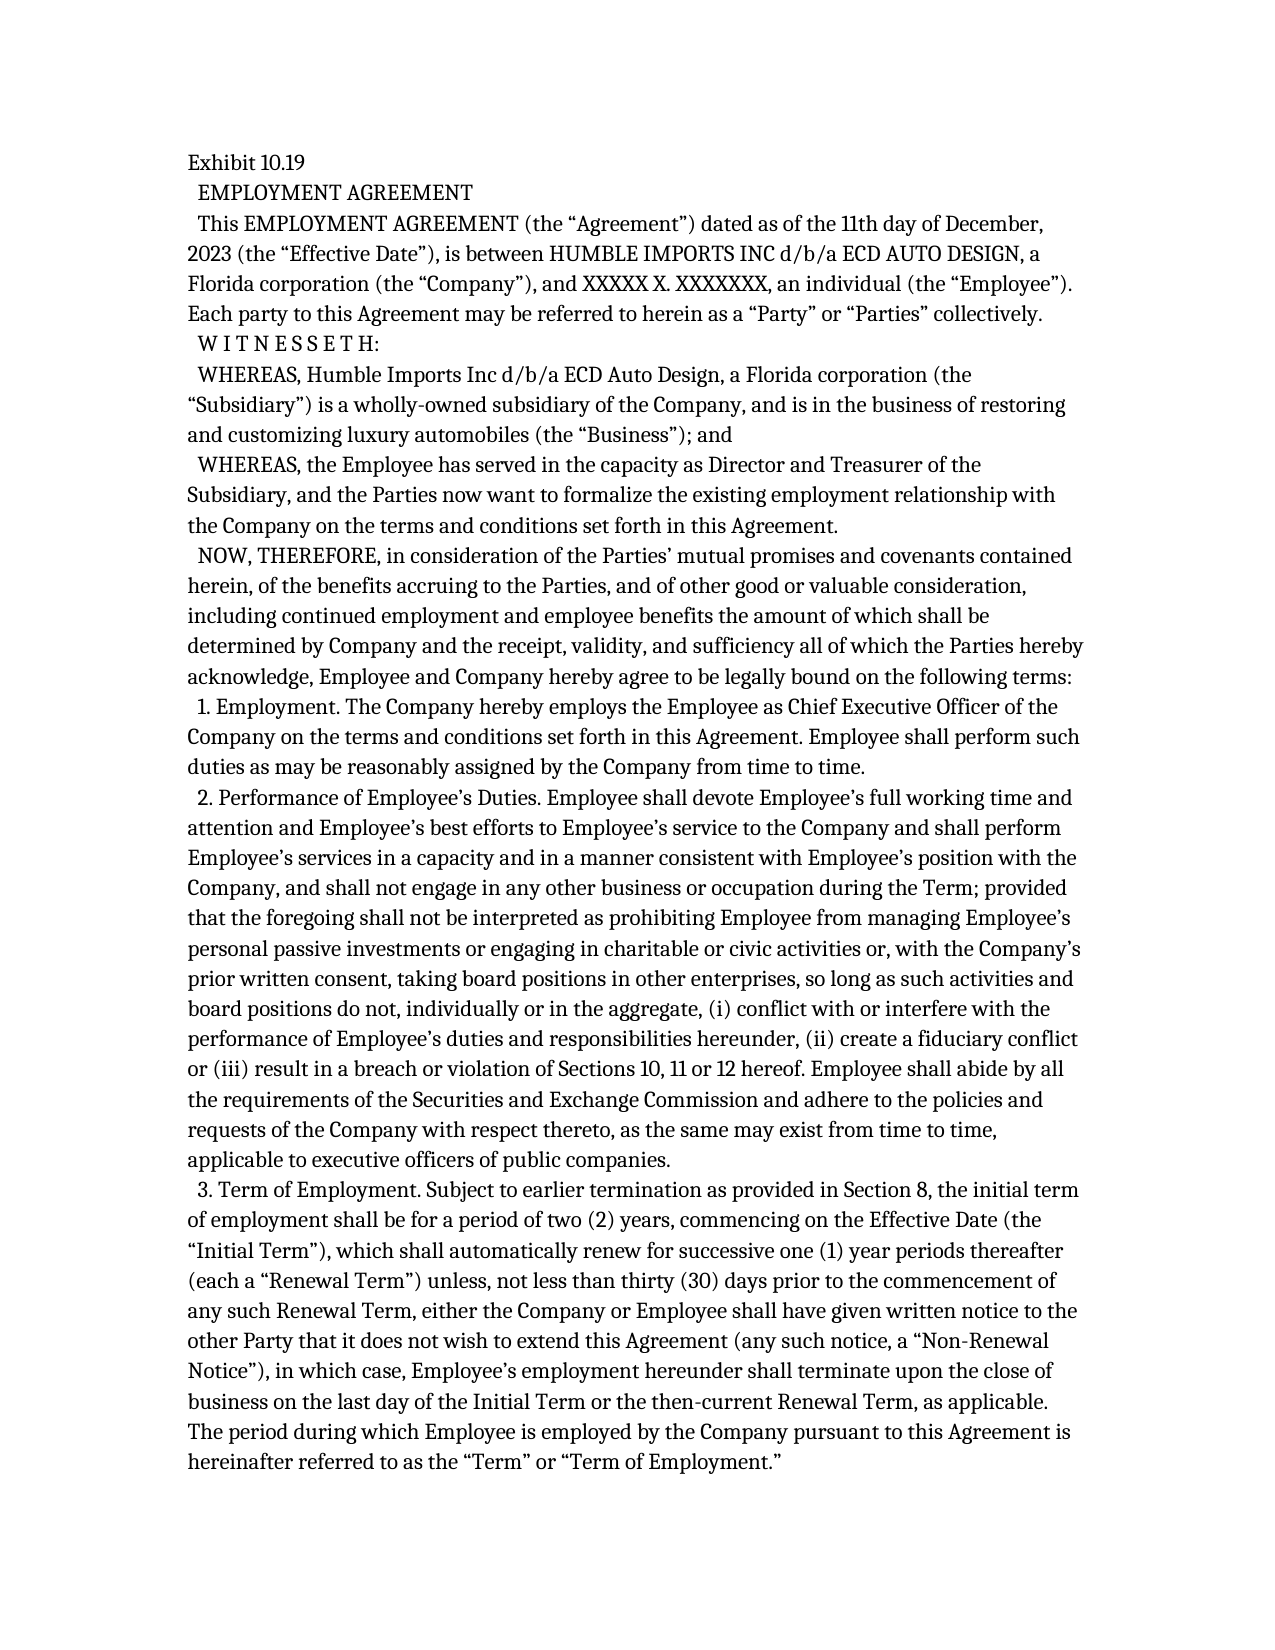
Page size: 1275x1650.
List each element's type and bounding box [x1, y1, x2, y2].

text [187, 150, 1087, 1475]
